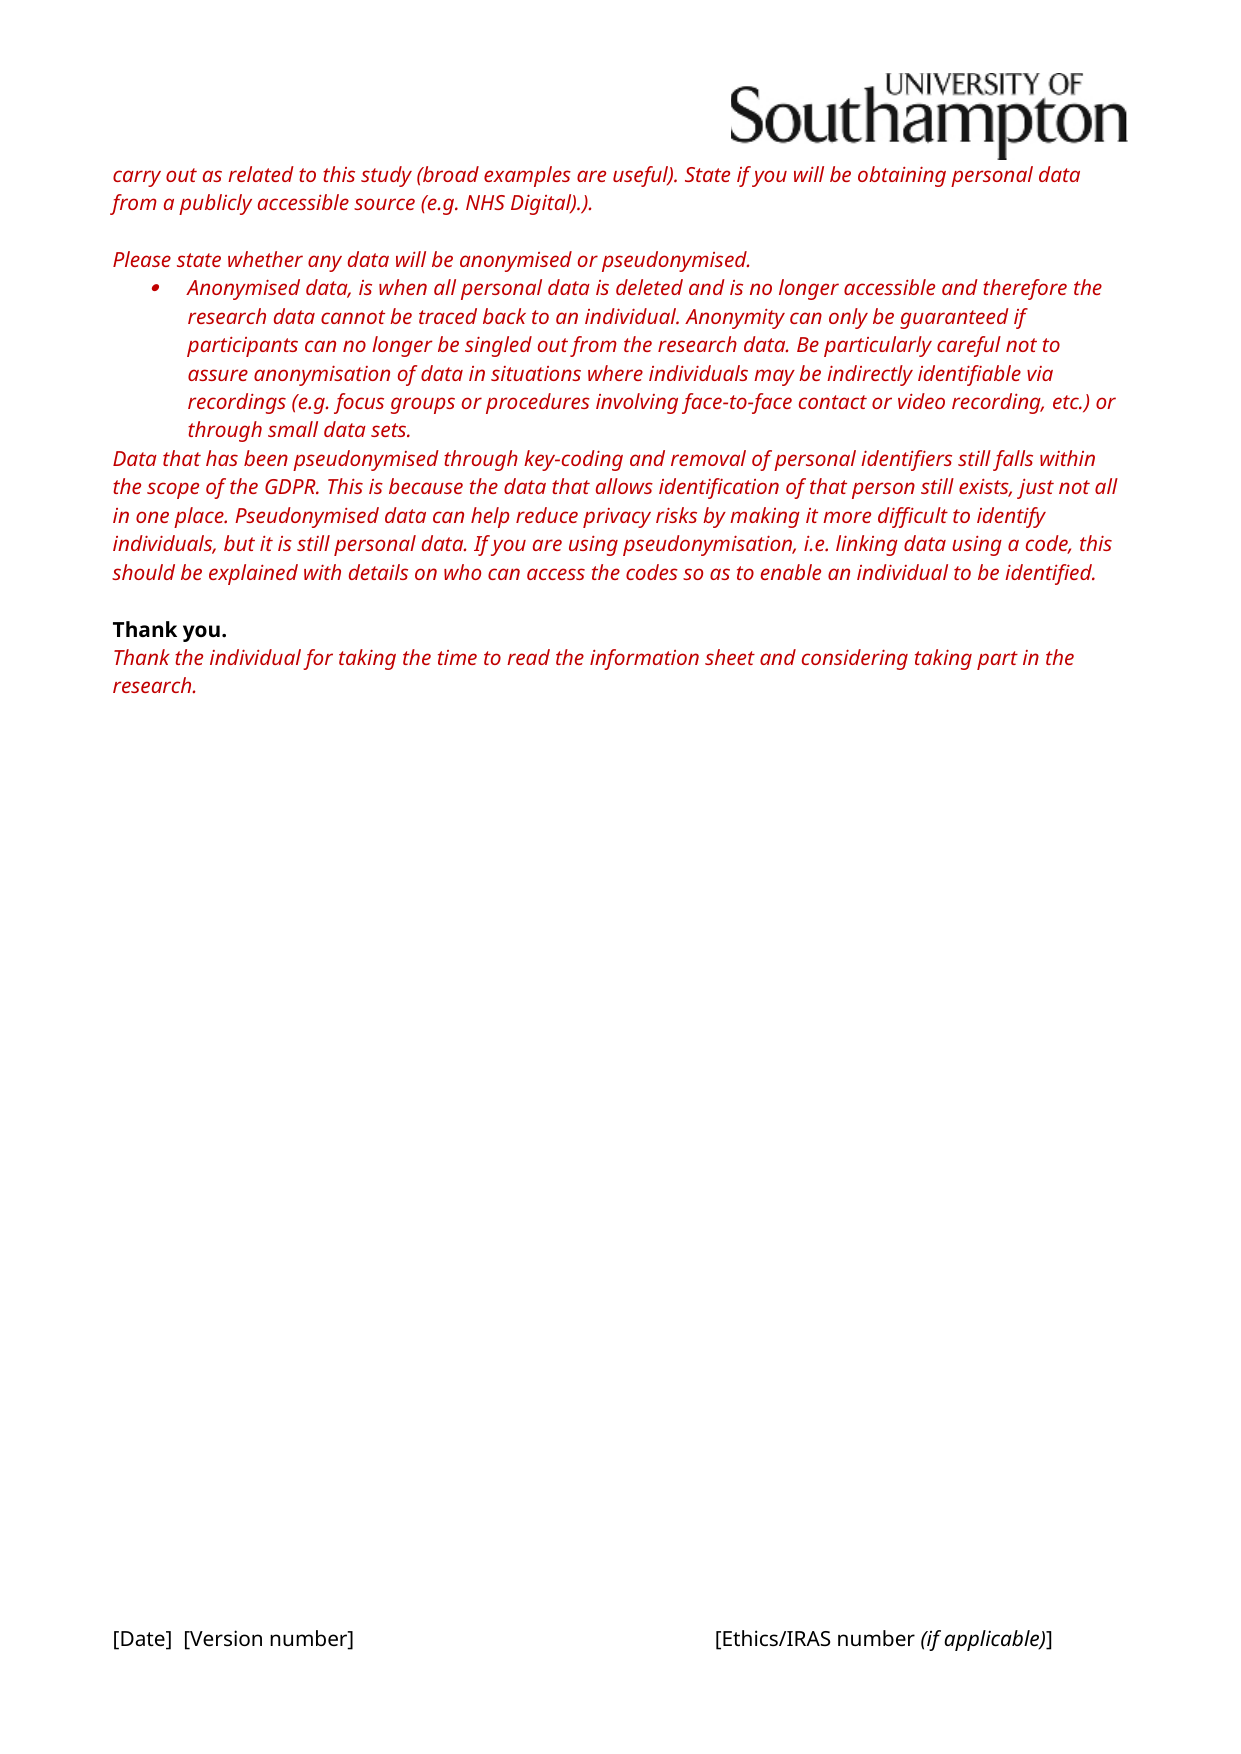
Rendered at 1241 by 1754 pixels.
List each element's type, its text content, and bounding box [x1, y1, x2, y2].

text Thank you. [112, 615, 1128, 643]
text Thank the individual for taking the time to read the information sheet and considering taking part in the research. [112, 643, 1128, 700]
list Anonymised data, is when all personal data is deleted and is no longer accessible and therefore the research data cannot be traced back to an individual. Anonymity can only be guaranteed if participants can no longer be singled out from the research data. Be particularly careful not to assure anonymisation of data in situations where individuals may be indirectly identifiable via recordings (e.g. focus groups or procedures involving face-to-face contact or video recording, etc.) or through small data sets. [150, 273, 1128, 444]
text Please state whether any data will be anonymised or pseudonymised. [112, 245, 1128, 273]
text Data that has been pseudonymised through key-coding and removal of personal identifiers still falls within the scope of the GDPR. This is because the data that allows identification of that person still exists, just not all in one place. Pseudonymised data can help reduce privacy risks by making it more difficult to identify individuals, but it is still personal data. If you are using pseudonymisation, i.e. linking data using a code, this should be explained with details on who can access the codes so as to enable an individual to be identified. [112, 444, 1128, 586]
picture [731, 73, 1128, 160]
